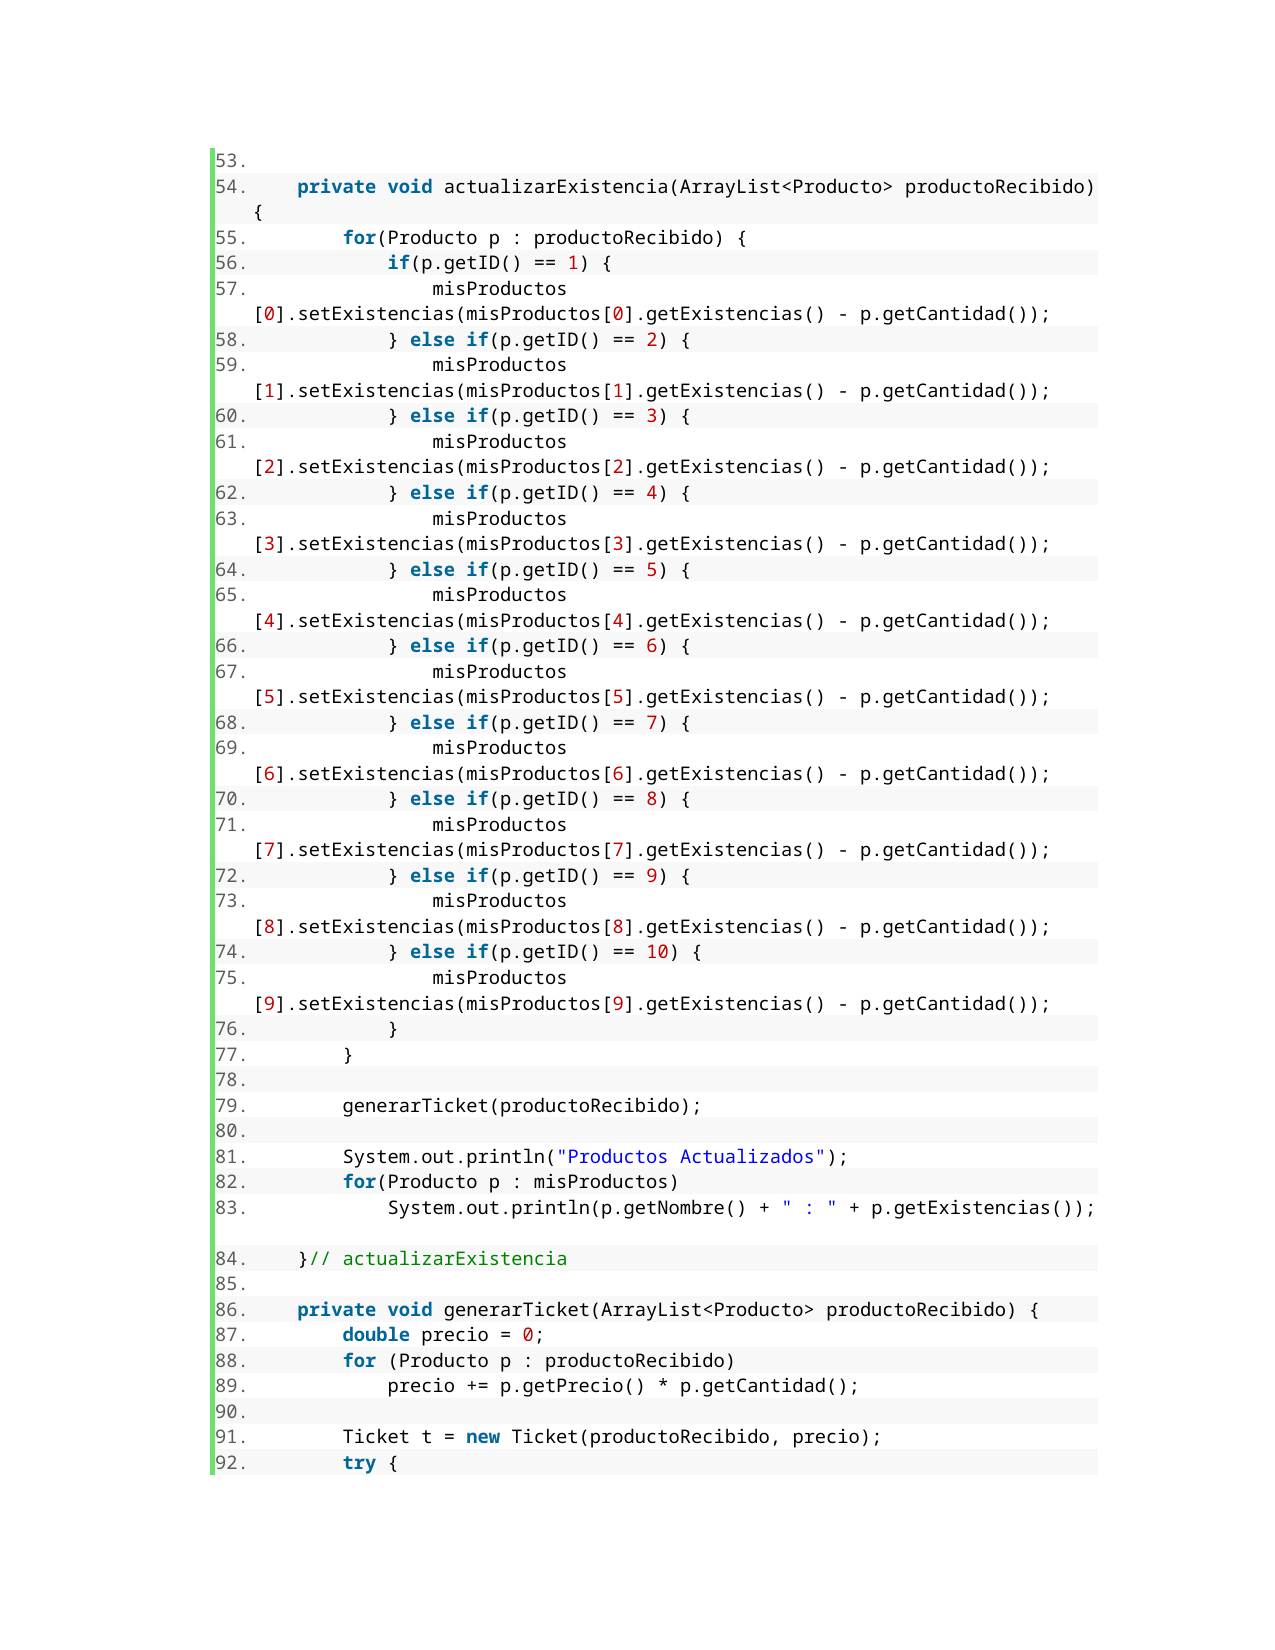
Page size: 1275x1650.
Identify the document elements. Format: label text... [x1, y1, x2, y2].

list } else if(p.getID() == 3) { [215, 403, 1098, 428]
list private void generarTicket(ArrayList<Producto> productoRecibido) { [215, 1296, 1098, 1322]
list try { [215, 1449, 1098, 1475]
list private void actualizarExistencia(ArrayList<Producto> productoRecibido) { [215, 173, 1098, 224]
list precio += p.getPrecio() * p.getCantidad(); [215, 1373, 1098, 1398]
list for(Producto p : misProductos) [215, 1168, 1098, 1194]
list misProductos[8].setExistencias(misProductos[8].getExistencias() - p.getCantidad()); [215, 888, 1098, 939]
list } else if(p.getID() == 9) { [215, 862, 1098, 888]
list misProductos[9].setExistencias(misProductos[9].getExistencias() - p.getCantidad()); [215, 964, 1098, 1015]
list double precio = 0; [215, 1322, 1098, 1347]
list misProductos[5].setExistencias(misProductos[5].getExistencias() - p.getCantidad()); [215, 658, 1098, 709]
list if(p.getID() == 1) { [215, 250, 1098, 275]
list misProductos[0].setExistencias(misProductos[0].getExistencias() - p.getCantidad()); [215, 275, 1098, 326]
list }// actualizarExistencia [215, 1245, 1098, 1271]
list } else if(p.getID() == 6) { [215, 632, 1098, 658]
list misProductos[6].setExistencias(misProductos[6].getExistencias() - p.getCantidad()); [215, 734, 1098, 786]
list System.out.println("Productos Actualizados"); [215, 1143, 1098, 1168]
list System.out.println(p.getNombre() + " : " + p.getExistencias()); [215, 1194, 1098, 1245]
list } else if(p.getID() == 2) { [215, 326, 1098, 352]
list for (Producto p : productoRecibido) [215, 1347, 1098, 1373]
list misProductos[4].setExistencias(misProductos[4].getExistencias() - p.getCantidad()); [215, 581, 1098, 632]
list } else if(p.getID() == 5) { [215, 556, 1098, 581]
list } else if(p.getID() == 10) { [215, 939, 1098, 964]
list misProductos[7].setExistencias(misProductos[7].getExistencias() - p.getCantidad()); [215, 811, 1098, 862]
list for(Producto p : productoRecibido) { [215, 224, 1098, 250]
list misProductos[1].setExistencias(misProductos[1].getExistencias() - p.getCantidad()); [215, 352, 1098, 403]
list } [215, 1041, 1098, 1066]
list generarTicket(productoRecibido); [215, 1092, 1098, 1117]
list } [215, 1015, 1098, 1041]
list } else if(p.getID() == 7) { [215, 709, 1098, 734]
list } else if(p.getID() == 4) { [215, 479, 1098, 505]
list } else if(p.getID() == 8) { [215, 786, 1098, 811]
list misProductos[2].setExistencias(misProductos[2].getExistencias() - p.getCantidad()); [215, 428, 1098, 479]
list misProductos[3].setExistencias(misProductos[3].getExistencias() - p.getCantidad()); [215, 505, 1098, 556]
list Ticket t = new Ticket(productoRecibido, precio); [215, 1424, 1098, 1449]
